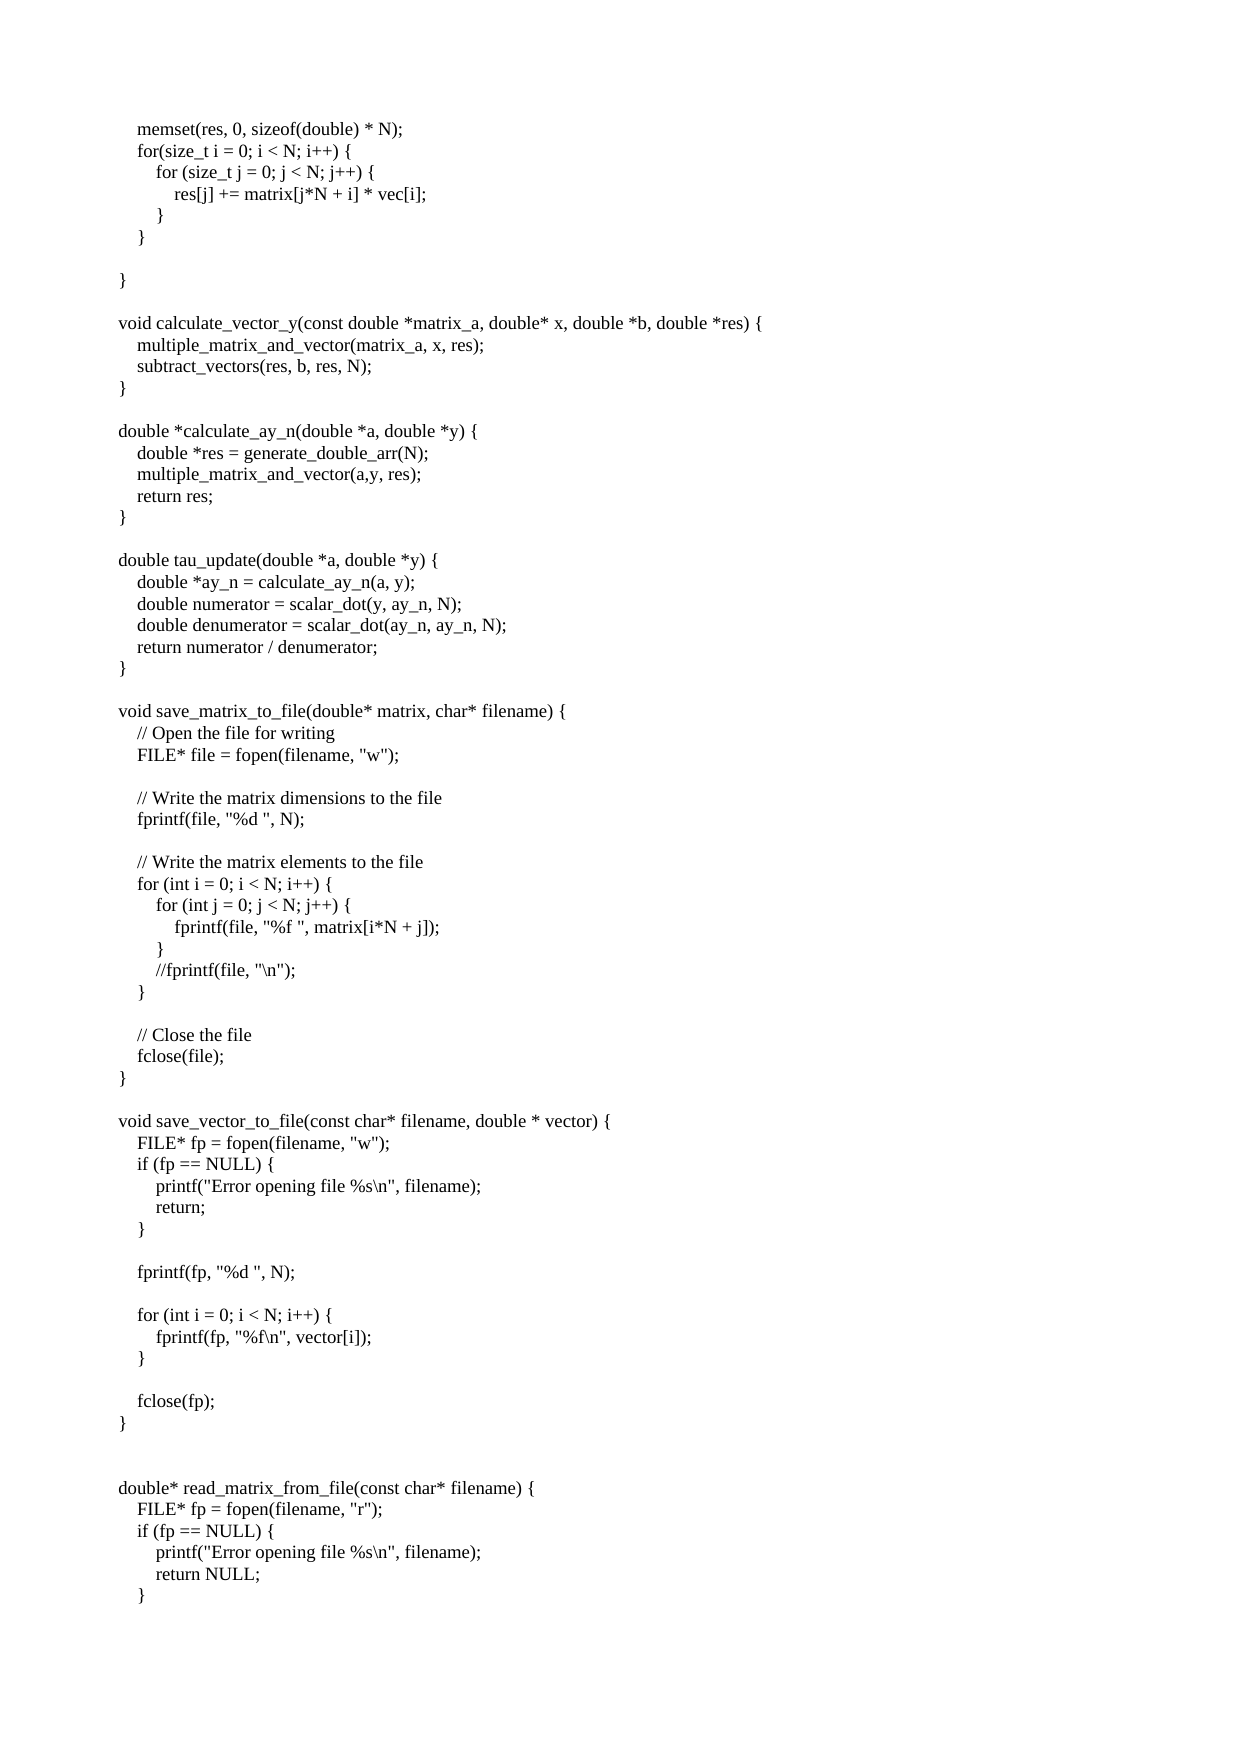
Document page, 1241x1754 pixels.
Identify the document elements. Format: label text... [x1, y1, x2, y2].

text } [118, 204, 1152, 226]
text return numerator / denumerator; [118, 636, 1152, 657]
text } [118, 1584, 1152, 1606]
text // Close the file [118, 1024, 1152, 1045]
text for (int i = 0; i < N; i++) { [118, 873, 1152, 894]
text void calculate_vector_y(const double *matrix_a, double* x, double *b, double *res) { [118, 312, 1152, 334]
text FILE* fp = fopen(filename, "r"); [118, 1498, 1152, 1520]
text multiple_matrix_and_vector(a,y, res); [118, 463, 1152, 485]
text } [118, 269, 1152, 291]
text for (int j = 0; j < N; j++) { [118, 894, 1152, 916]
text fprintf(file, "%d ", N); [118, 808, 1152, 830]
text double* read_matrix_from_file(const char* filename) { [118, 1477, 1152, 1498]
text memset(res, 0, sizeof(double) * N); [118, 118, 1152, 140]
text res[j] += matrix[j*N + i] * vec[i]; [118, 183, 1152, 204]
text FILE* file = fopen(filename, "w"); [118, 743, 1152, 765]
text for (size_t j = 0; j < N; j++) { [118, 161, 1152, 183]
text } [118, 1347, 1152, 1369]
text if (fp == NULL) { [118, 1520, 1152, 1541]
text for(size_t i = 0; i < N; i++) { [118, 140, 1152, 161]
text return res; [118, 485, 1152, 506]
text } [118, 1412, 1152, 1433]
text fprintf(fp, "%f\n", vector[i]); [118, 1326, 1152, 1347]
text } [118, 506, 1152, 528]
text double *res = generate_double_arr(N); [118, 442, 1152, 463]
text } [118, 657, 1152, 679]
text // Write the matrix elements to the file [118, 851, 1152, 873]
text // Open the file for writing [118, 722, 1152, 743]
text } [118, 226, 1152, 247]
text } [118, 377, 1152, 398]
text for (int i = 0; i < N; i++) { [118, 1304, 1152, 1326]
text fclose(file); [118, 1045, 1152, 1067]
text } [118, 1067, 1152, 1088]
text subtract_vectors(res, b, res, N); [118, 355, 1152, 377]
text //fprintf(file, "\n"); [118, 959, 1152, 981]
text double *ay_n = calculate_ay_n(a, y); [118, 571, 1152, 592]
text printf("Error opening file %s\n", filename); [118, 1175, 1152, 1196]
text // Write the matrix dimensions to the file [118, 787, 1152, 808]
text fprintf(fp, "%d ", N); [118, 1261, 1152, 1282]
text } [118, 937, 1152, 959]
text } [118, 1218, 1152, 1239]
text if (fp == NULL) { [118, 1153, 1152, 1175]
text return NULL; [118, 1563, 1152, 1584]
text void save_matrix_to_file(double* matrix, char* filename) { [118, 700, 1152, 722]
text } [118, 981, 1152, 1002]
text double numerator = scalar_dot(y, ay_n, N); [118, 592, 1152, 614]
text double denumerator = scalar_dot(ay_n, ay_n, N); [118, 614, 1152, 636]
text fclose(fp); [118, 1390, 1152, 1412]
text double *calculate_ay_n(double *a, double *y) { [118, 420, 1152, 442]
text double tau_update(double *a, double *y) { [118, 549, 1152, 571]
text fprintf(file, "%f ", matrix[i*N + j]); [118, 916, 1152, 937]
text printf("Error opening file %s\n", filename); [118, 1541, 1152, 1563]
text return; [118, 1196, 1152, 1218]
text multiple_matrix_and_vector(matrix_a, x, res); [118, 334, 1152, 355]
text FILE* fp = fopen(filename, "w"); [118, 1132, 1152, 1153]
text void save_vector_to_file(const char* filename, double * vector) { [118, 1110, 1152, 1132]
